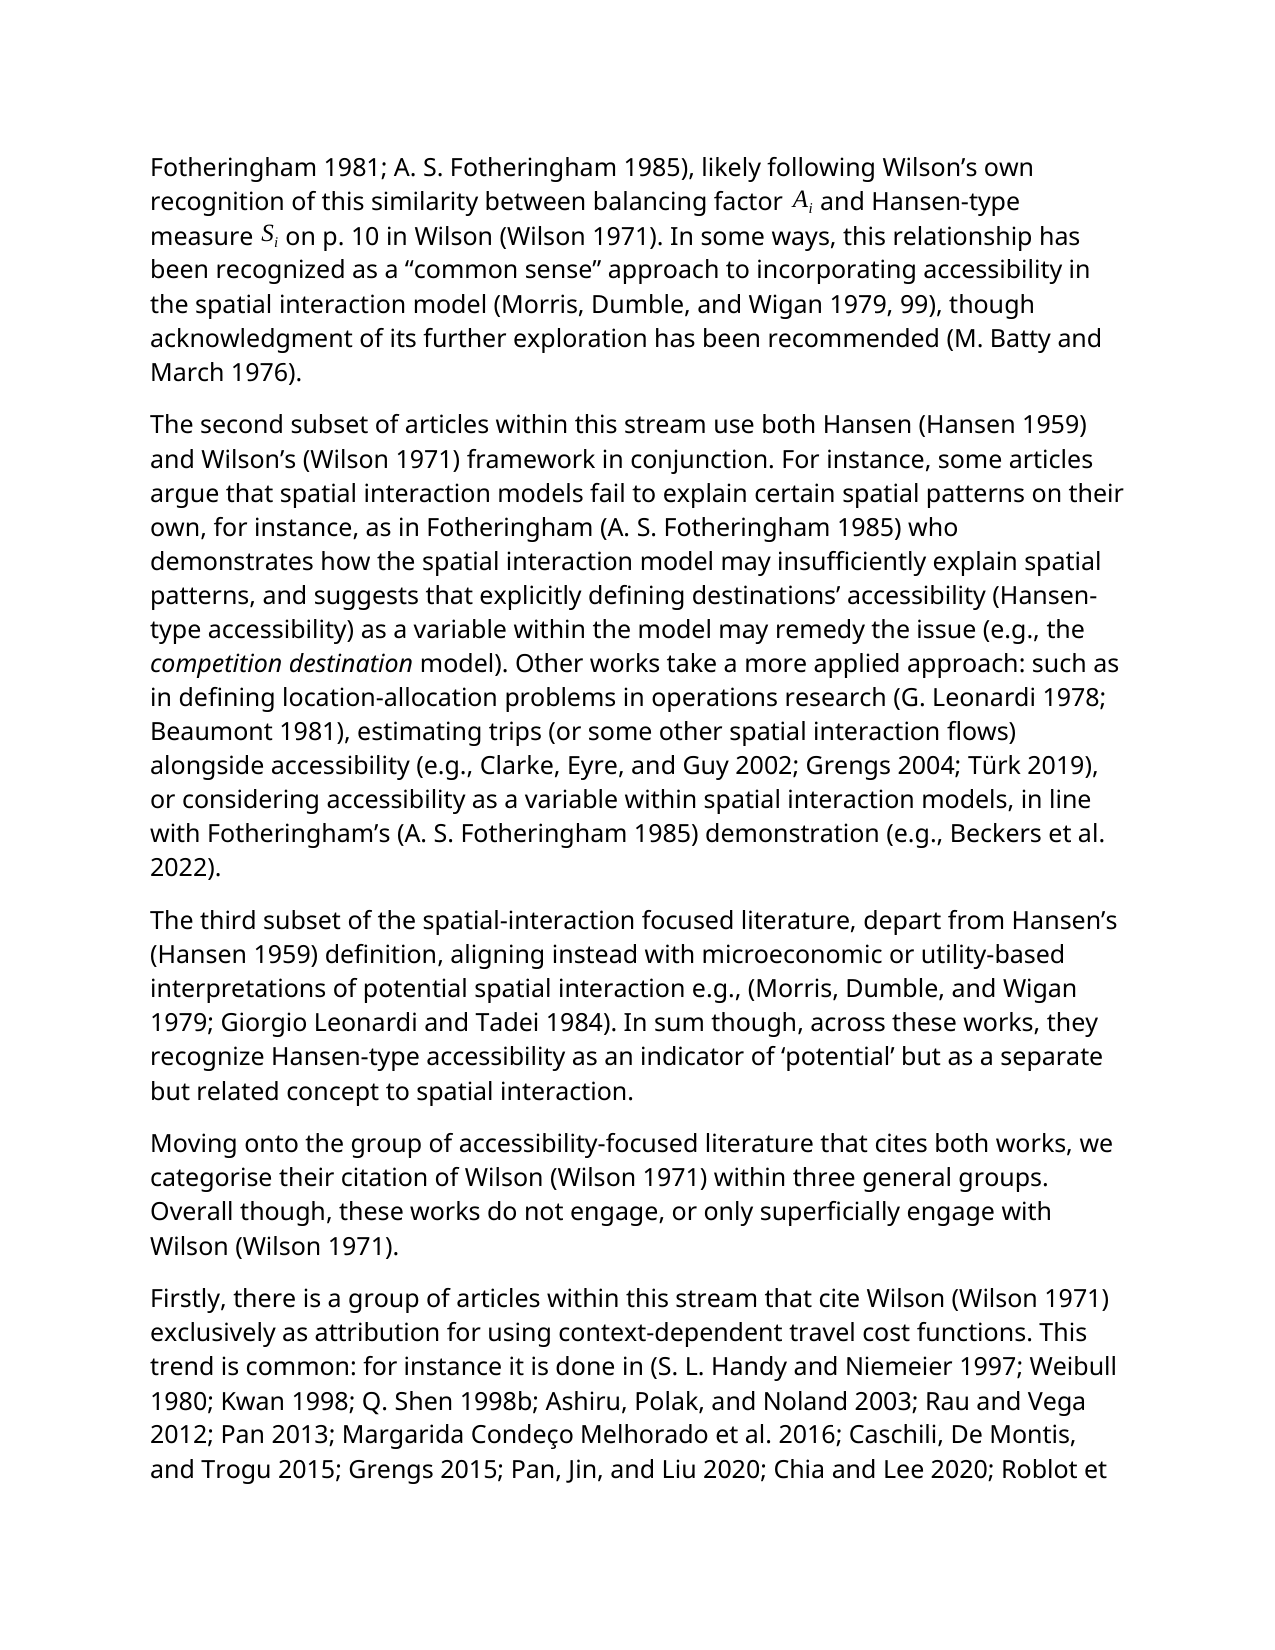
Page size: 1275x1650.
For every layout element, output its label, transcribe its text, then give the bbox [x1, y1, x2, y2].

text The third subset of the spatial-interaction focused literature, depart from Hansen’s (Hansen 1959) definition, aligning instead with microeconomic or utility-based interpretations of potential spatial interaction e.g., (Morris, Dumble, and Wigan 1979; Giorgio Leonardi and Tadei 1984). In sum though, across these works, they recognize Hansen-type accessibility as an indicator of ‘potential’ but as a separate but related concept to spatial interaction. [150, 903, 1125, 1107]
text The second subset of articles within this stream use both Hansen (Hansen 1959) and Wilson’s (Wilson 1971) framework in conjunction. For instance, some articles argue that spatial interaction models fail to explain certain spatial patterns on their own, for instance, as in Fotheringham (A. S. Fotheringham 1985) who demonstrates how the spatial interaction model may insufficiently explain spatial patterns, and suggests that explicitly defining destinations’ accessibility (Hansen-type accessibility) as a variable within the model may remedy the issue (e.g., the competition destination model). Other works take a more applied approach: such as in defining location-allocation problems in operations research (G. Leonardi 1978; Beaumont 1981), estimating trips (or some other spatial interaction flows) alongside accessibility (e.g., Clarke, Eyre, and Guy 2002; Grengs 2004; Türk 2019), or considering accessibility as a variable within spatial interaction models, in line with Fotheringham’s (A. S. Fotheringham 1985) demonstration (e.g., Beckers et al. 2022). [150, 407, 1125, 884]
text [150, 150, 1125, 388]
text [150, 1281, 1125, 1485]
text Moving onto the group of accessibility-focused literature that cites both works, we categorise their citation of Wilson (Wilson 1971) within three general groups. Overall though, these works do not engage, or only superficially engage with Wilson (Wilson 1971). [150, 1126, 1125, 1262]
